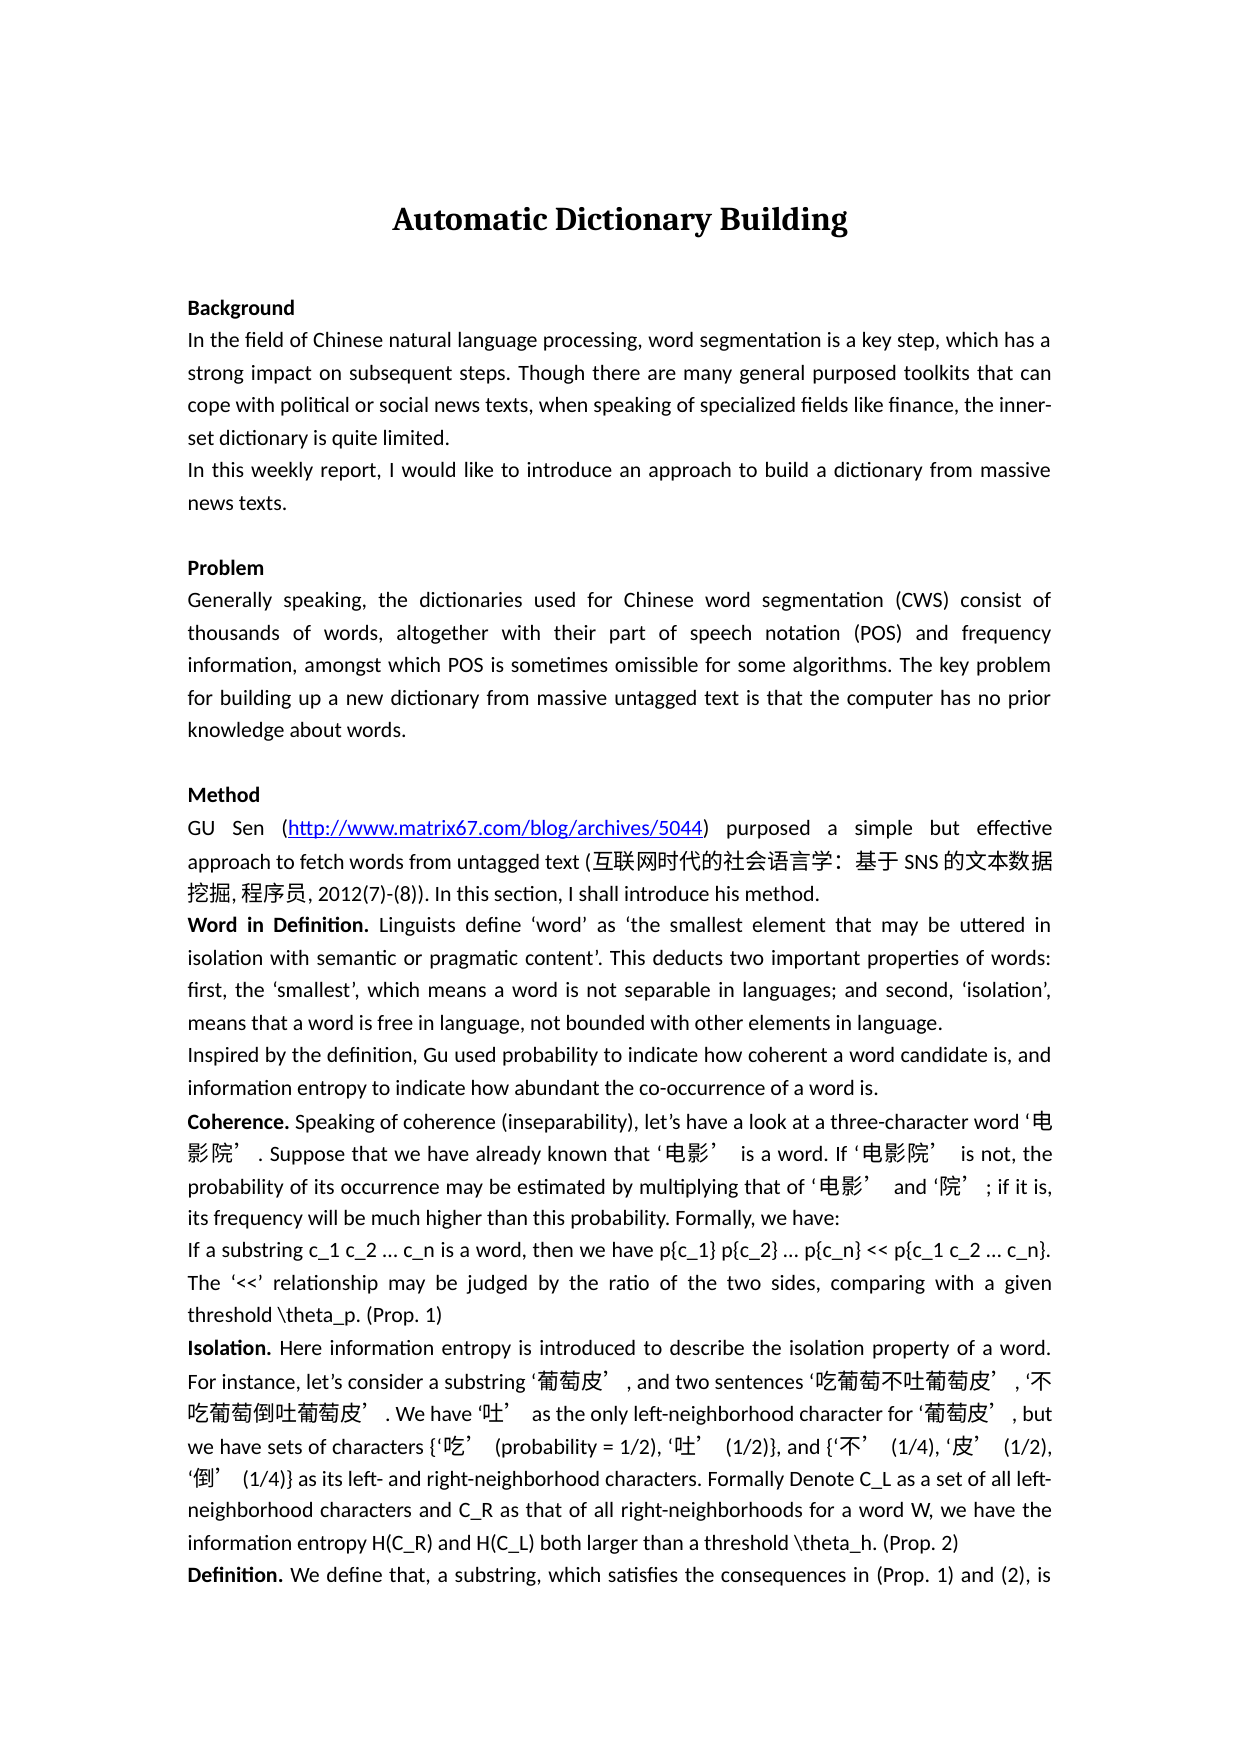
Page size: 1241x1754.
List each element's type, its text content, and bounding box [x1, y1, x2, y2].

text GU Sen (http://www.matrix67.com/blog/archives/5044) purposed a simple but effective approach to fetch words from untagged text (互联网时代的社会语言学：基于SNS的文本数据挖掘, 程序员, 2012(7)-(8)). In this section, I shall introduce his method. [187, 811, 1053, 908]
text Background [187, 291, 1053, 323]
text Problem [187, 551, 1053, 583]
text Isolation. Here information entropy is introduced to describe the isolation property of a word. For instance, let’s consider a substring ‘葡萄皮’, and two sentences ‘吃葡萄不吐葡萄皮’, ‘不吃葡萄倒吐葡萄皮’. We have ‘吐’ as the only left-neighborhood character for ‘葡萄皮’, but we have sets of characters {‘吃’ (probability = 1/2), ‘吐’ (1/2)}, and {‘不’ (1/4), ‘皮’ (1/2), ‘倒’ (1/4)} as its left- and right-neighborhood characters. Formally Denote C_L as a set of all left-neighborhood characters and C_R as that of all right-neighborhoods for a word W, we have the information entropy H(C_R) and H(C_L) both larger than a threshold \theta_h. (Prop. 2) [187, 1331, 1053, 1558]
text Word in Definition. Linguists define ‘word’ as ‘the smallest element that may be uttered in isolation with semantic or pragmatic content’. This deducts two important properties of words: first, the ‘smallest’, which means a word is not separable in languages; and second, ‘isolation’, means that a word is free in language, not bounded with other elements in language. [187, 908, 1053, 1038]
text In this weekly report, I would like to introduce an approach to build a dictionary from massive news texts. [187, 453, 1053, 518]
text In the field of Chinese natural language processing, word segmentation is a key step, which has a strong impact on subsequent steps. Though there are many general purposed toolkits that can cope with political or social news texts, when speaking of specialized fields like finance, the inner-set dictionary is quite limited. [187, 323, 1053, 453]
text Generally speaking, the dictionaries used for Chinese word segmentation (CWS) consist of thousands of words, altogether with their part of speech notation (POS) and frequency information, amongst which POS is sometimes omissible for some algorithms. The key problem for building up a new dictionary from massive untagged text is that the computer has no prior knowledge about words. [187, 583, 1053, 746]
text Method [187, 778, 1053, 811]
text If a substring c_1 c_2 … c_n is a word, then we have p{c_1} p{c_2} … p{c_n} << p{c_1 c_2 … c_n}. The ‘<<’ relationship may be judged by the ratio of the two sides, comparing with a given threshold \theta_p. (Prop. 1) [187, 1233, 1053, 1331]
text Coherence. Speaking of coherence (inseparability), let’s have a look at a three-character word ‘电影院’. Suppose that we have already known that ‘电影’ is a word. If ‘电影院’ is not, the probability of its occurrence may be estimated by multiplying that of ‘电影’ and ‘院’; if it is, its frequency will be much higher than this probability. Formally, we have: [187, 1103, 1053, 1233]
title Automatic Dictionary Building [187, 187, 1053, 252]
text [187, 1558, 1053, 1591]
text Inspired by the definition, Gu used probability to indicate how coherent a word candidate is, and information entropy to indicate how abundant the co-occurrence of a word is. [187, 1038, 1053, 1103]
